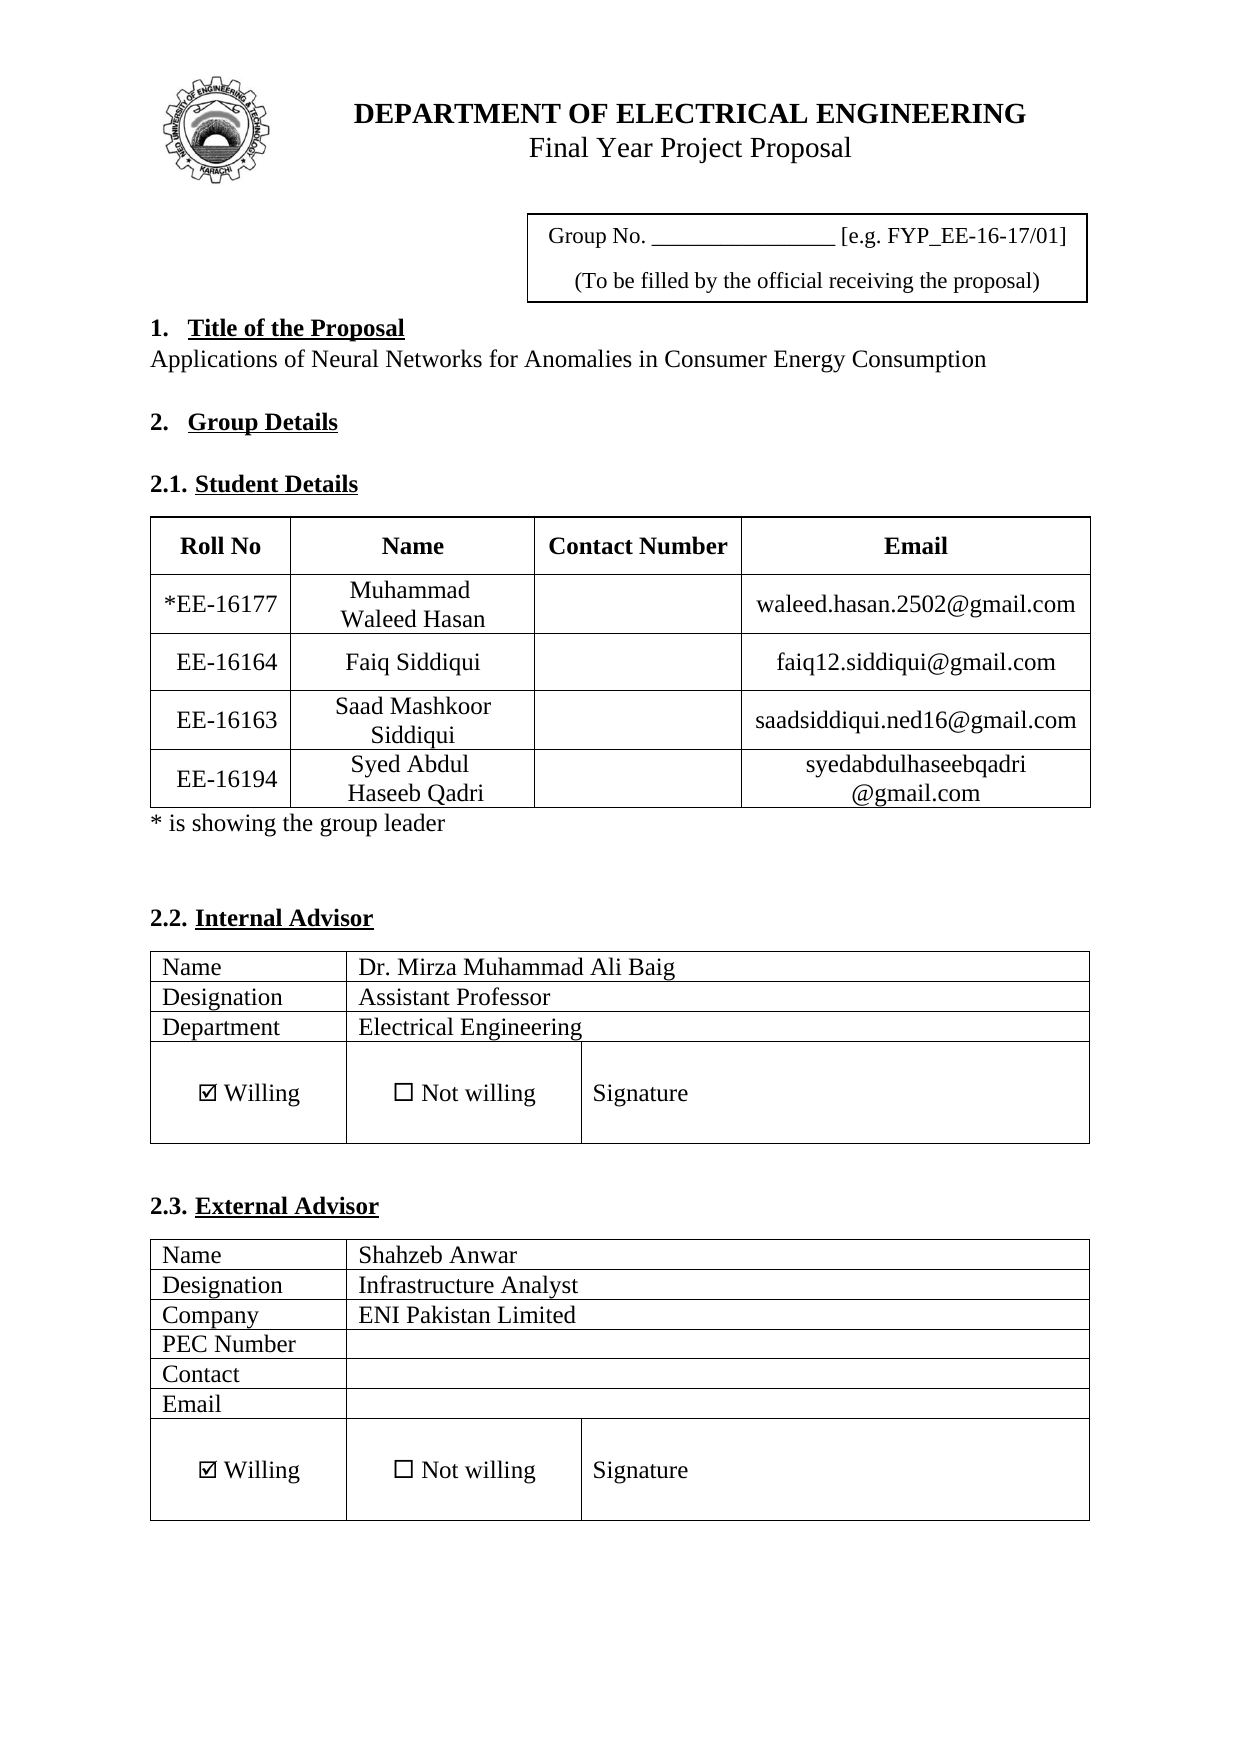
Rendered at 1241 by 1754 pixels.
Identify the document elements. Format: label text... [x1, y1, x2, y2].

table_cell Assistant Professor [347, 982, 1089, 1011]
list Group Details [150, 407, 1090, 435]
table_cell syedabdulhaseebqadri @gmail.com [742, 750, 1090, 807]
list Title of the Proposal [150, 313, 1090, 342]
table_cell Signature [582, 1419, 1089, 1520]
table_cell waleed.hasan.2502@gmail.com [742, 575, 1090, 632]
table_cell Willing [151, 1419, 346, 1520]
table_cell Signature [582, 1042, 1089, 1143]
table_cell Faiq Siddiqui [291, 634, 534, 690]
table_cell [347, 1359, 1089, 1388]
list External Advisor [150, 1191, 1090, 1220]
table_cell *EE-16177 [151, 575, 290, 632]
table_header Name [151, 952, 346, 981]
table_header Shahzeb Anwar [347, 1240, 1089, 1269]
table_cell Electrical Engineering [347, 1012, 1089, 1041]
table_header Name [151, 1240, 346, 1269]
table_cell Muhammad Waleed Hasan [291, 575, 534, 632]
table_cell Not willing [347, 1419, 581, 1520]
table_cell Designation [151, 1270, 346, 1299]
table_header Email [742, 518, 1090, 574]
list Applications of Neural Networks for Anomalies in Consumer Energy Consumption [150, 344, 1090, 373]
table_cell PEC Number [151, 1330, 346, 1358]
table_cell [347, 1389, 1089, 1418]
table_cell [347, 1330, 1089, 1358]
table_cell Company [151, 1300, 346, 1328]
table_cell Email [151, 1389, 346, 1418]
table_cell ENI Pakistan Limited [347, 1300, 1089, 1328]
table_cell [535, 575, 741, 632]
table_cell [535, 634, 741, 690]
table_cell Saad Mashkoor Siddiqui [291, 691, 534, 748]
table_header Name [291, 518, 534, 574]
table_cell Contact [151, 1359, 346, 1388]
table_cell saadsiddiqui.ned16@gmail.com [742, 691, 1090, 748]
table_cell EE-16194 [151, 750, 290, 807]
table_cell Infrastructure Analyst [347, 1270, 1089, 1299]
table_cell EE-16163 [151, 691, 290, 748]
list Student Details [150, 469, 1090, 497]
table_cell faiq12.siddiqui@gmail.com [742, 634, 1090, 690]
table_cell Willing [151, 1042, 346, 1143]
text * is showing the group leader [150, 808, 1090, 837]
table_cell Department [151, 1012, 346, 1041]
list Internal Advisor [150, 903, 1090, 932]
table_cell Syed Abdul Haseeb Qadri [291, 750, 534, 807]
table_cell Designation [151, 982, 346, 1011]
table_cell [535, 691, 741, 748]
table_cell [535, 750, 741, 807]
table_header Dr. Mirza Muhammad Ali Baig [347, 952, 1089, 981]
table_cell EE-16164 [151, 634, 290, 690]
table_cell Not willing [347, 1042, 581, 1143]
table_header Contact Number [535, 518, 741, 574]
picture [161, 75, 271, 185]
table_header Roll No [151, 518, 290, 574]
